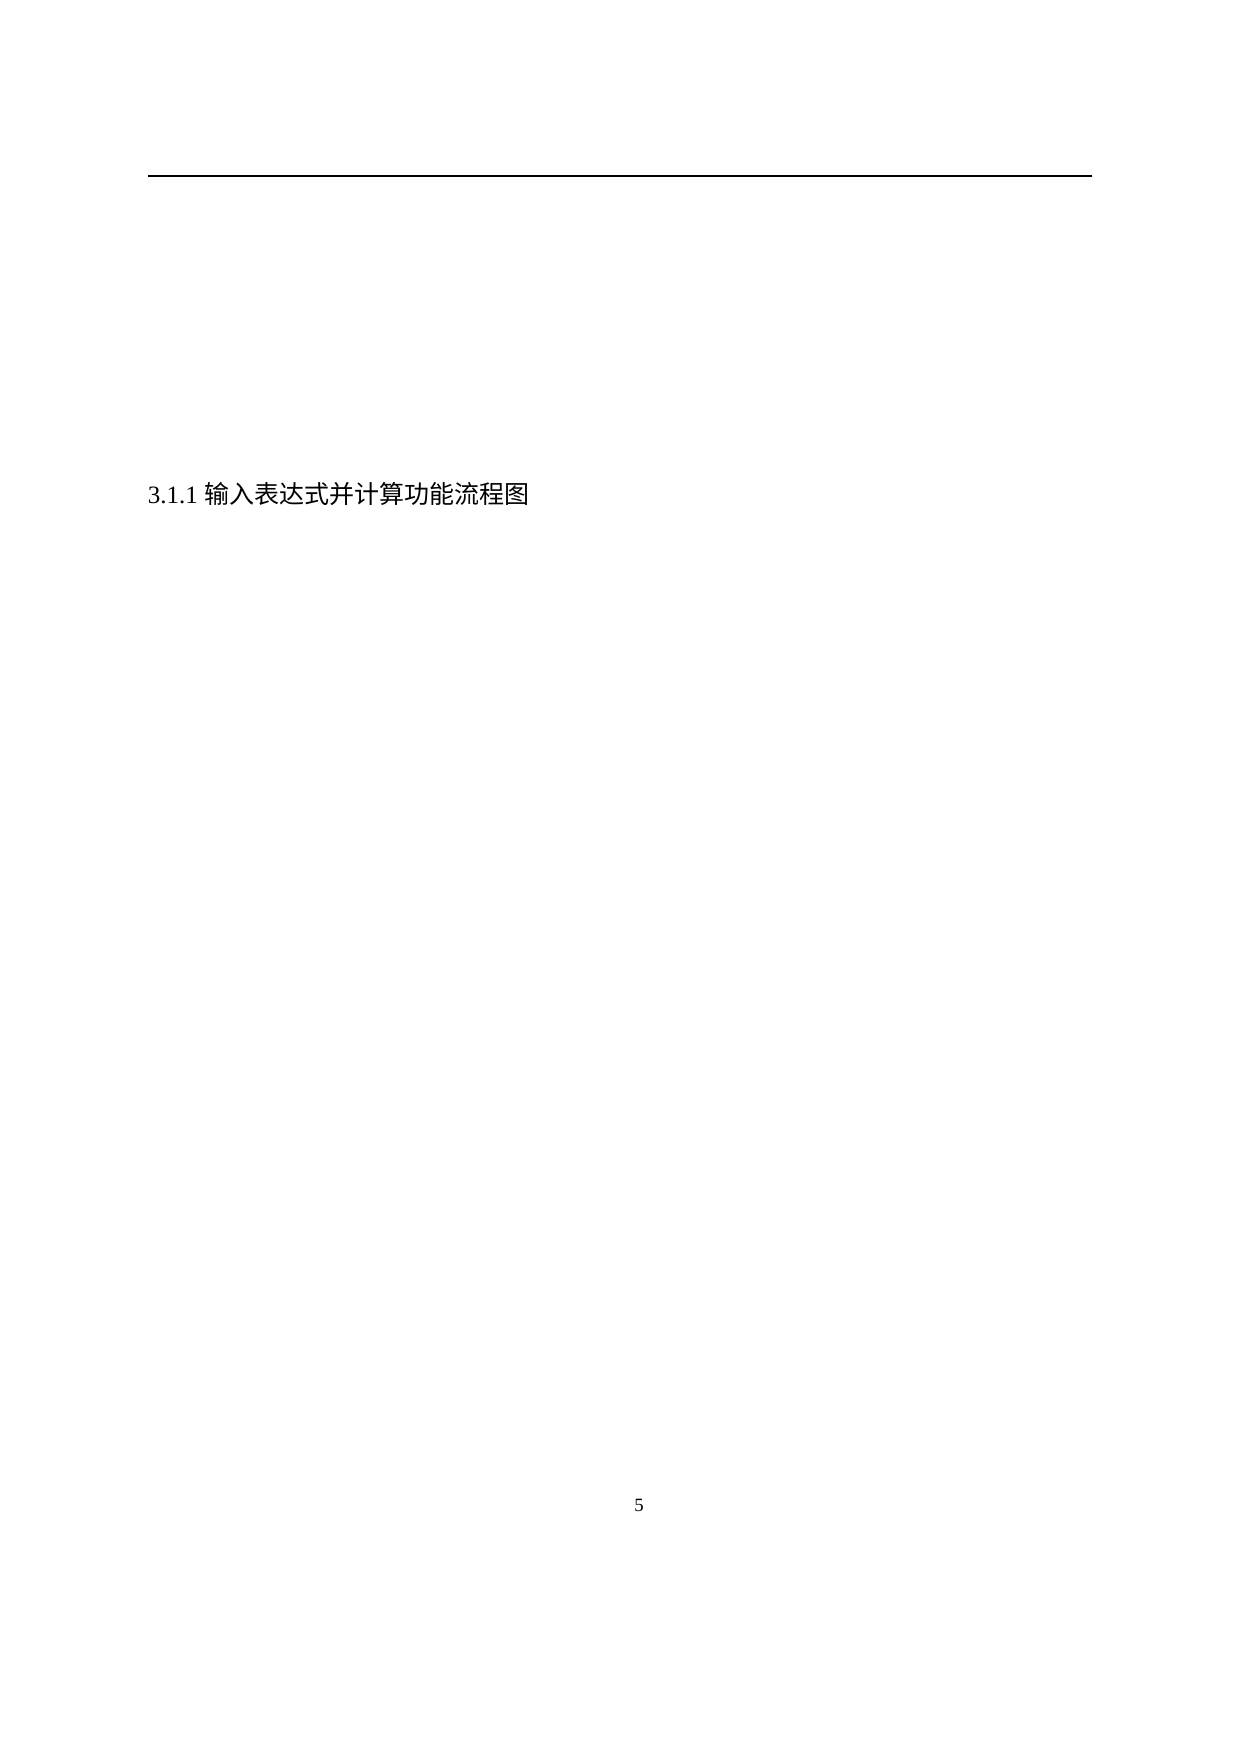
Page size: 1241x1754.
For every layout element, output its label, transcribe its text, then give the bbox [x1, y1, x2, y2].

subtitle 3.1.1 输入表达式并计算功能流程图 [148, 474, 1092, 511]
